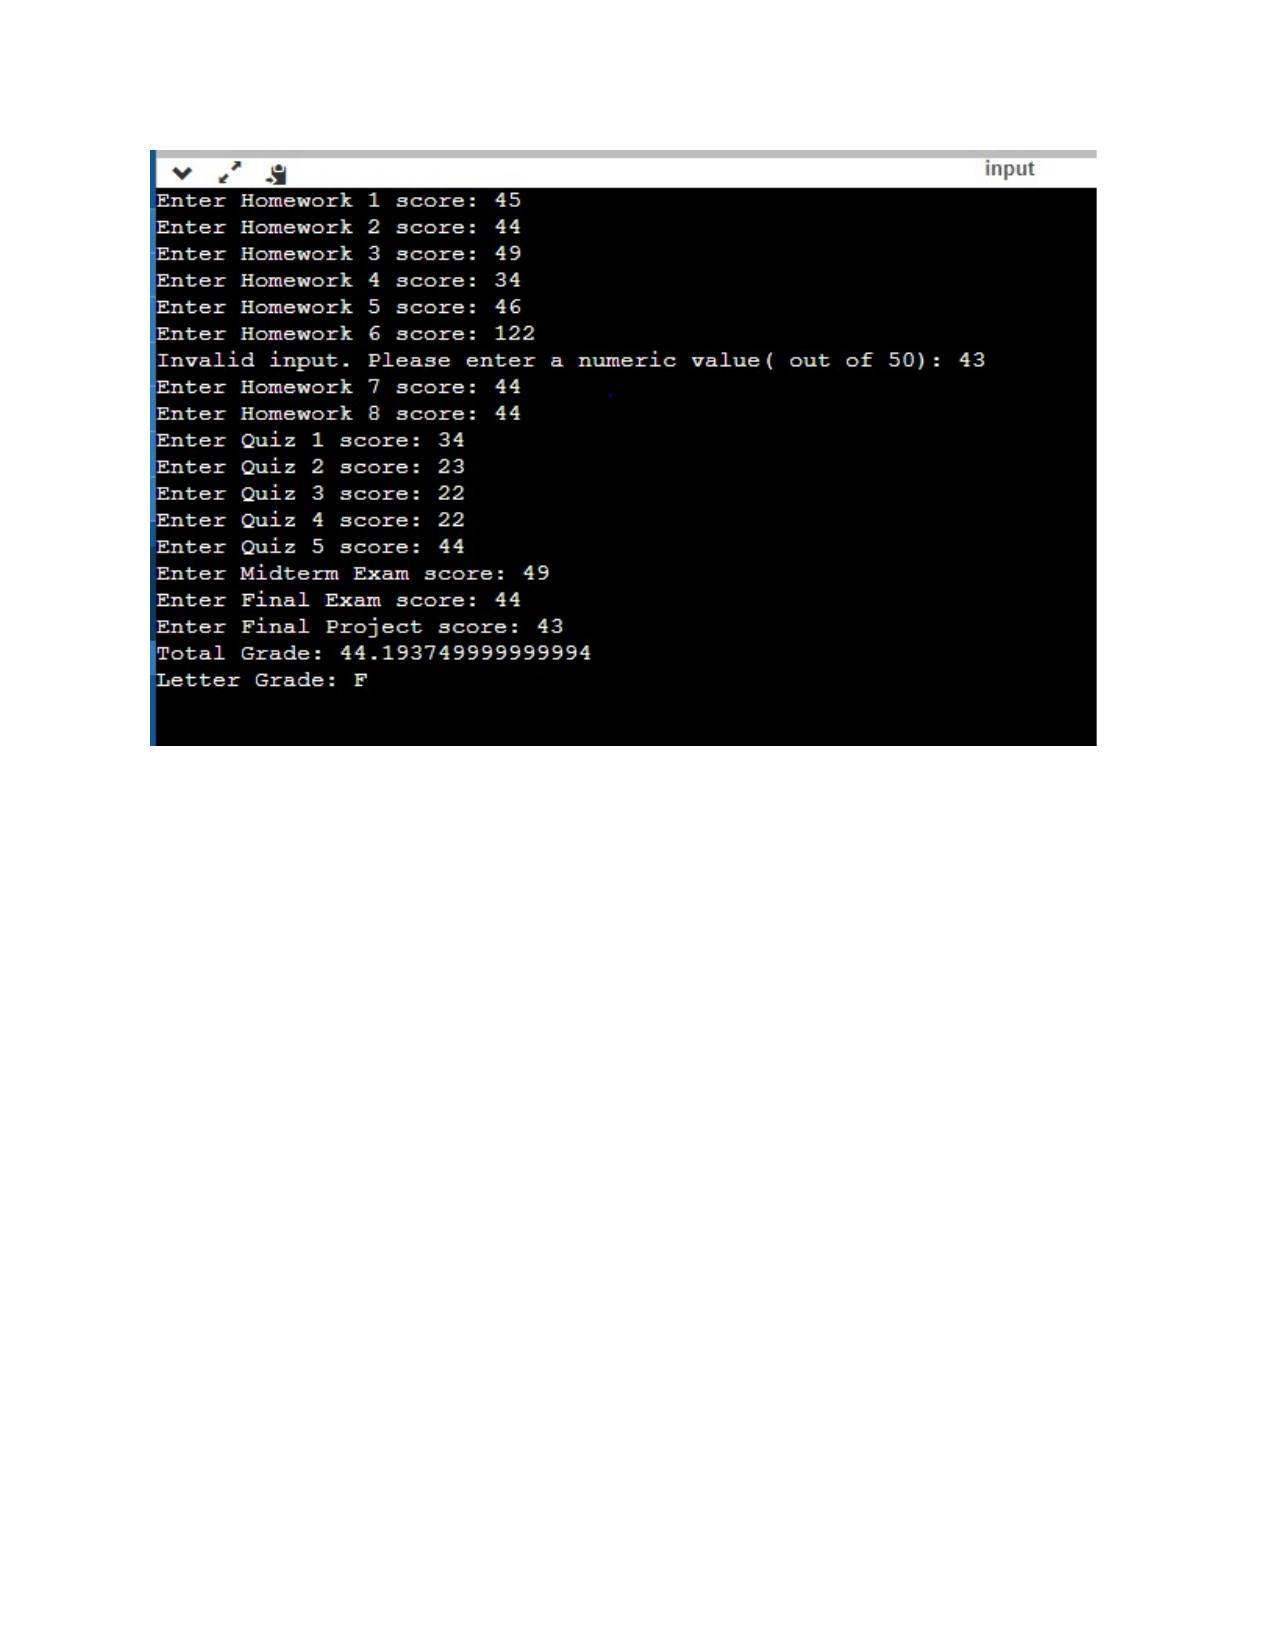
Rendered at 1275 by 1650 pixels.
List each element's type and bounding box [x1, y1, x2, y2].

picture [150, 150, 1097, 746]
